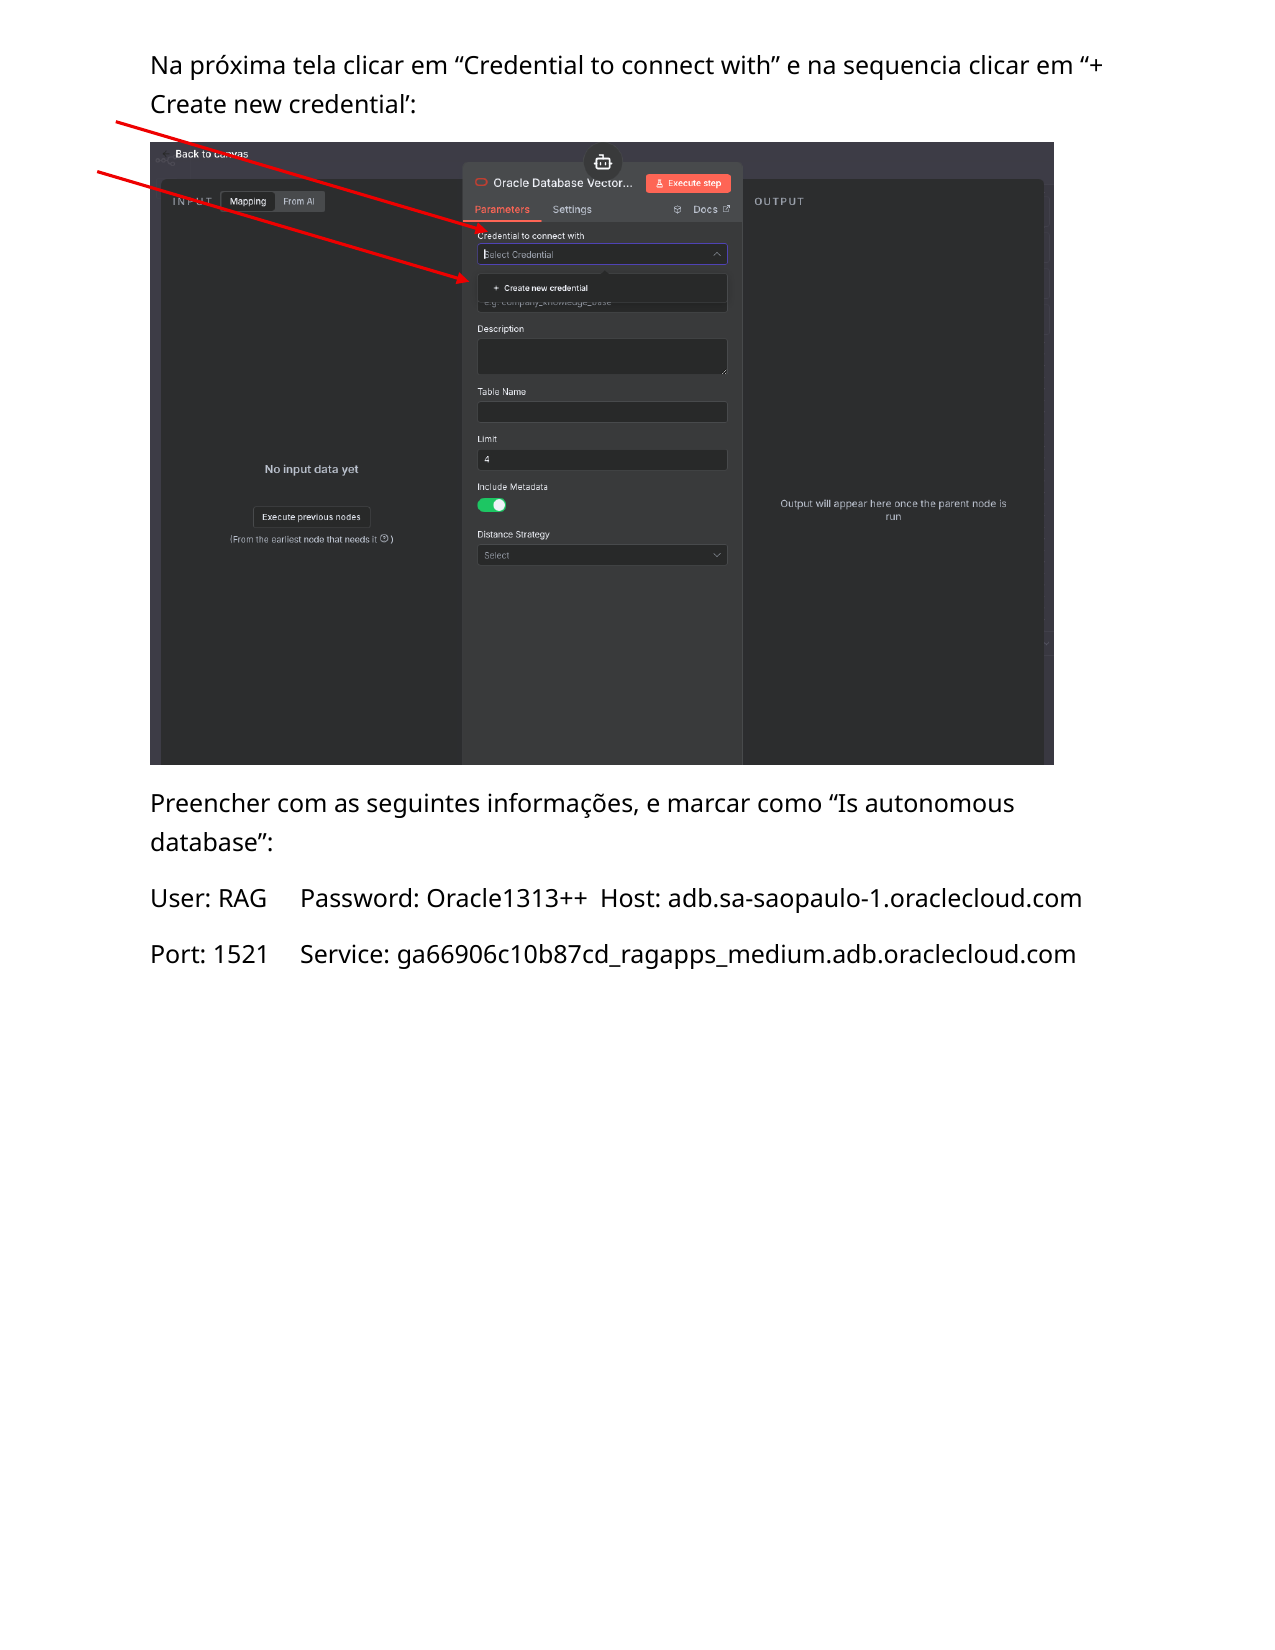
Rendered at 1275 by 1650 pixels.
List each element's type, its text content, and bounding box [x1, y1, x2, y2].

text Port: 1521 Service: ga66906c10b87cd_ragapps_medium.adb.oraclecloud.com [150, 937, 1125, 971]
picture [150, 142, 1054, 765]
text Na próxima tela clicar em “Credential to connect with” e na sequencia clicar em “+ Create new credential’: [150, 48, 1125, 121]
text User: RAG Password: Oracle1313++ Host: adb.sa-saopaulo-1.oraclecloud.com [150, 881, 1125, 915]
text Preencher com as seguintes informações, e marcar como “Is autonomous database”: [150, 786, 1125, 859]
